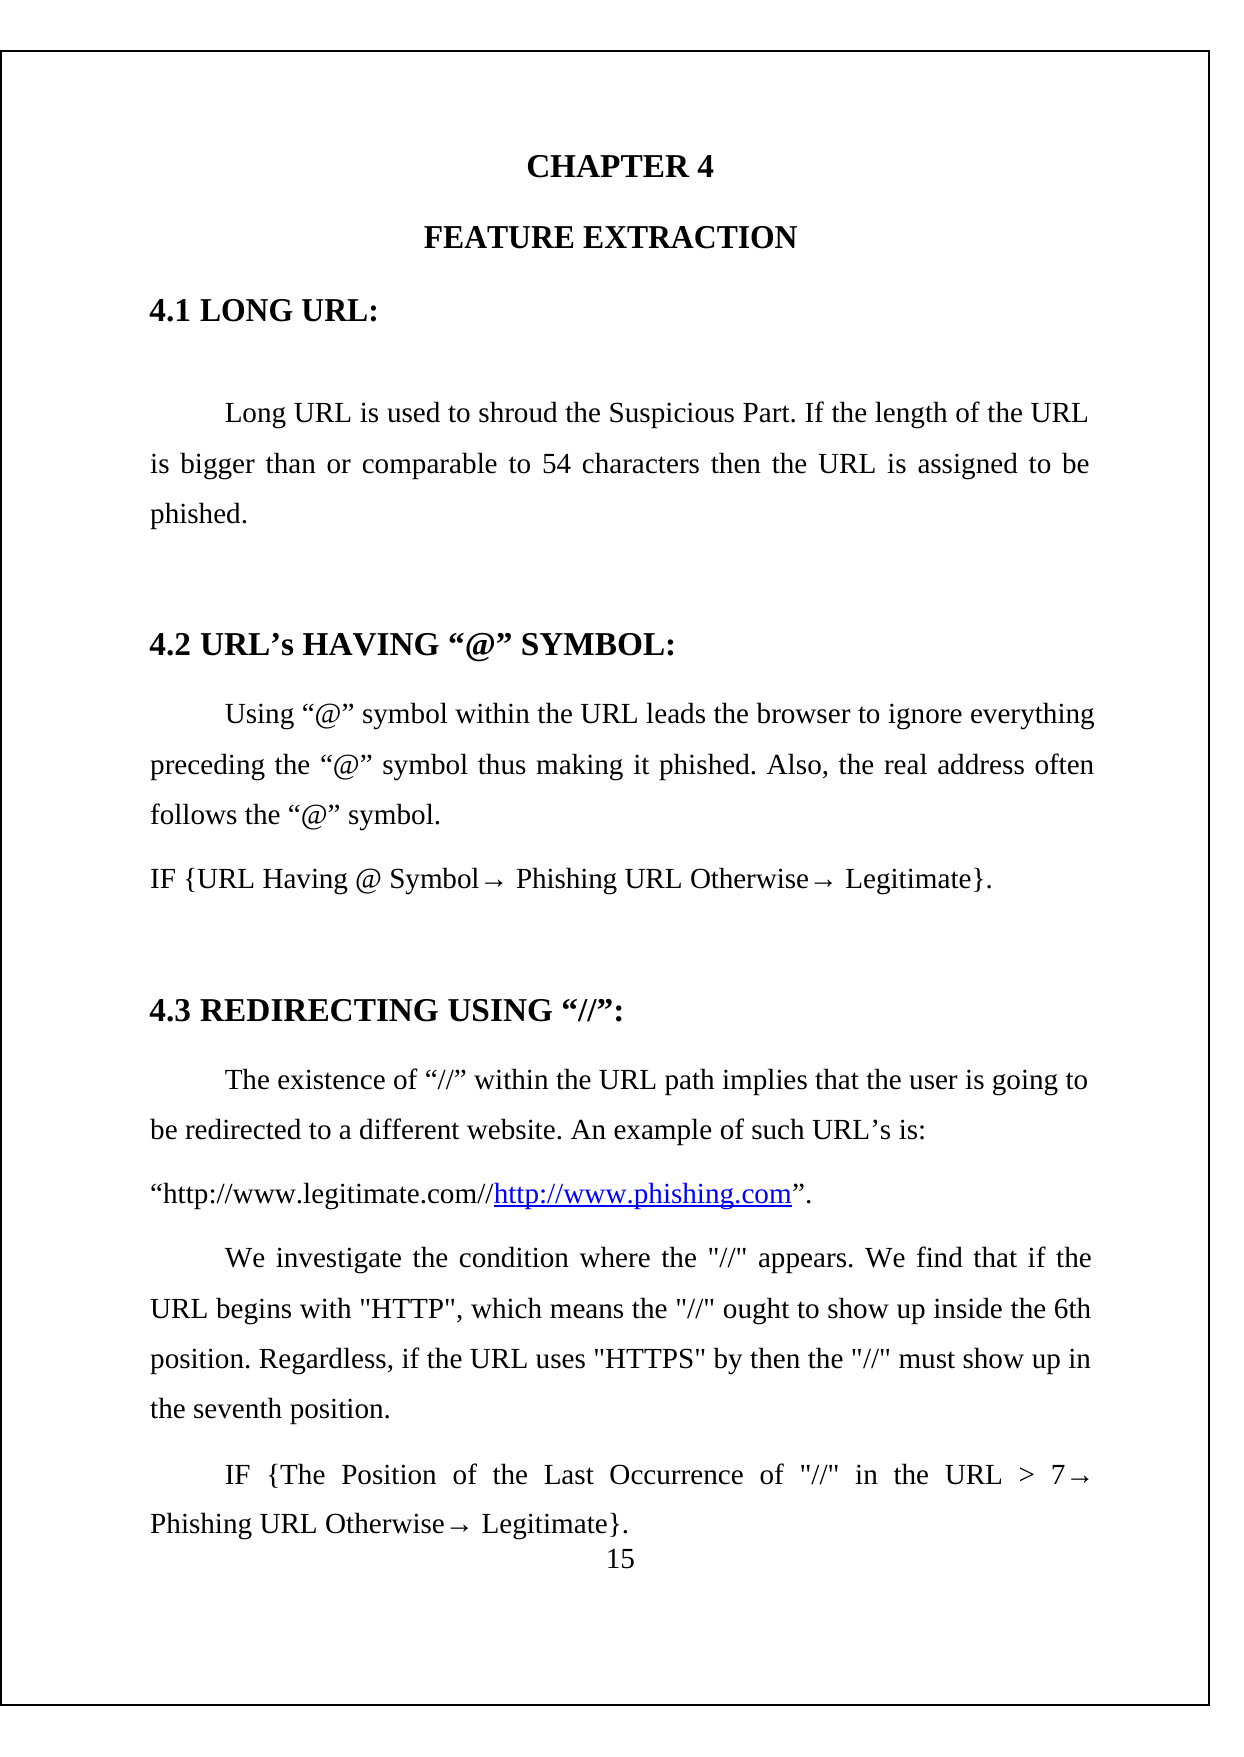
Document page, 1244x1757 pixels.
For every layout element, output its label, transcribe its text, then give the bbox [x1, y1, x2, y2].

text CHAPTER 4 FEATURE EXTRACTION [423, 146, 798, 256]
subtitle LONG URL: [149, 290, 381, 328]
text Using “@” symbol within the URL leads the browser to ignore everything preceding the “@” symbol thus making it phished. Also, the real address often follows the “@” symbol. [150, 697, 1095, 831]
text IF {The Position of the Last Occurrence of "//" in the URL > 7→ Phishing URL Otherwise→ Legitimate}. [150, 1457, 1095, 1540]
text IF {URL Having @ Symbol→ Phishing URL Otherwise→ Legitimate}. [150, 861, 1208, 895]
text The existence of “//” within the URL path implies that the user is going to be redirected to a different website. An example of such URL’s is: [150, 1062, 1106, 1146]
text We investigate the condition where the "//" appears. We find that if the URL begins with "HTTP", which means the "//" ought to show up inside the 6th position. Regardless, if the URL uses "HTTPS" by then the "//" must show up in the seventh position. [150, 1241, 1093, 1425]
subtitle URL’s HAVING “@” SYMBOL: [149, 624, 1208, 662]
text Long URL is used to shroud the Suspicious Part. If the length of the URL is bigger than or comparable to 54 characters then the URL is assigned to be phished. [150, 395, 1091, 529]
subtitle REDIRECTING USING “//”: [149, 990, 1208, 1028]
text “http://www.legitimate.com//http://www.phishing.com”. [150, 1176, 1208, 1210]
